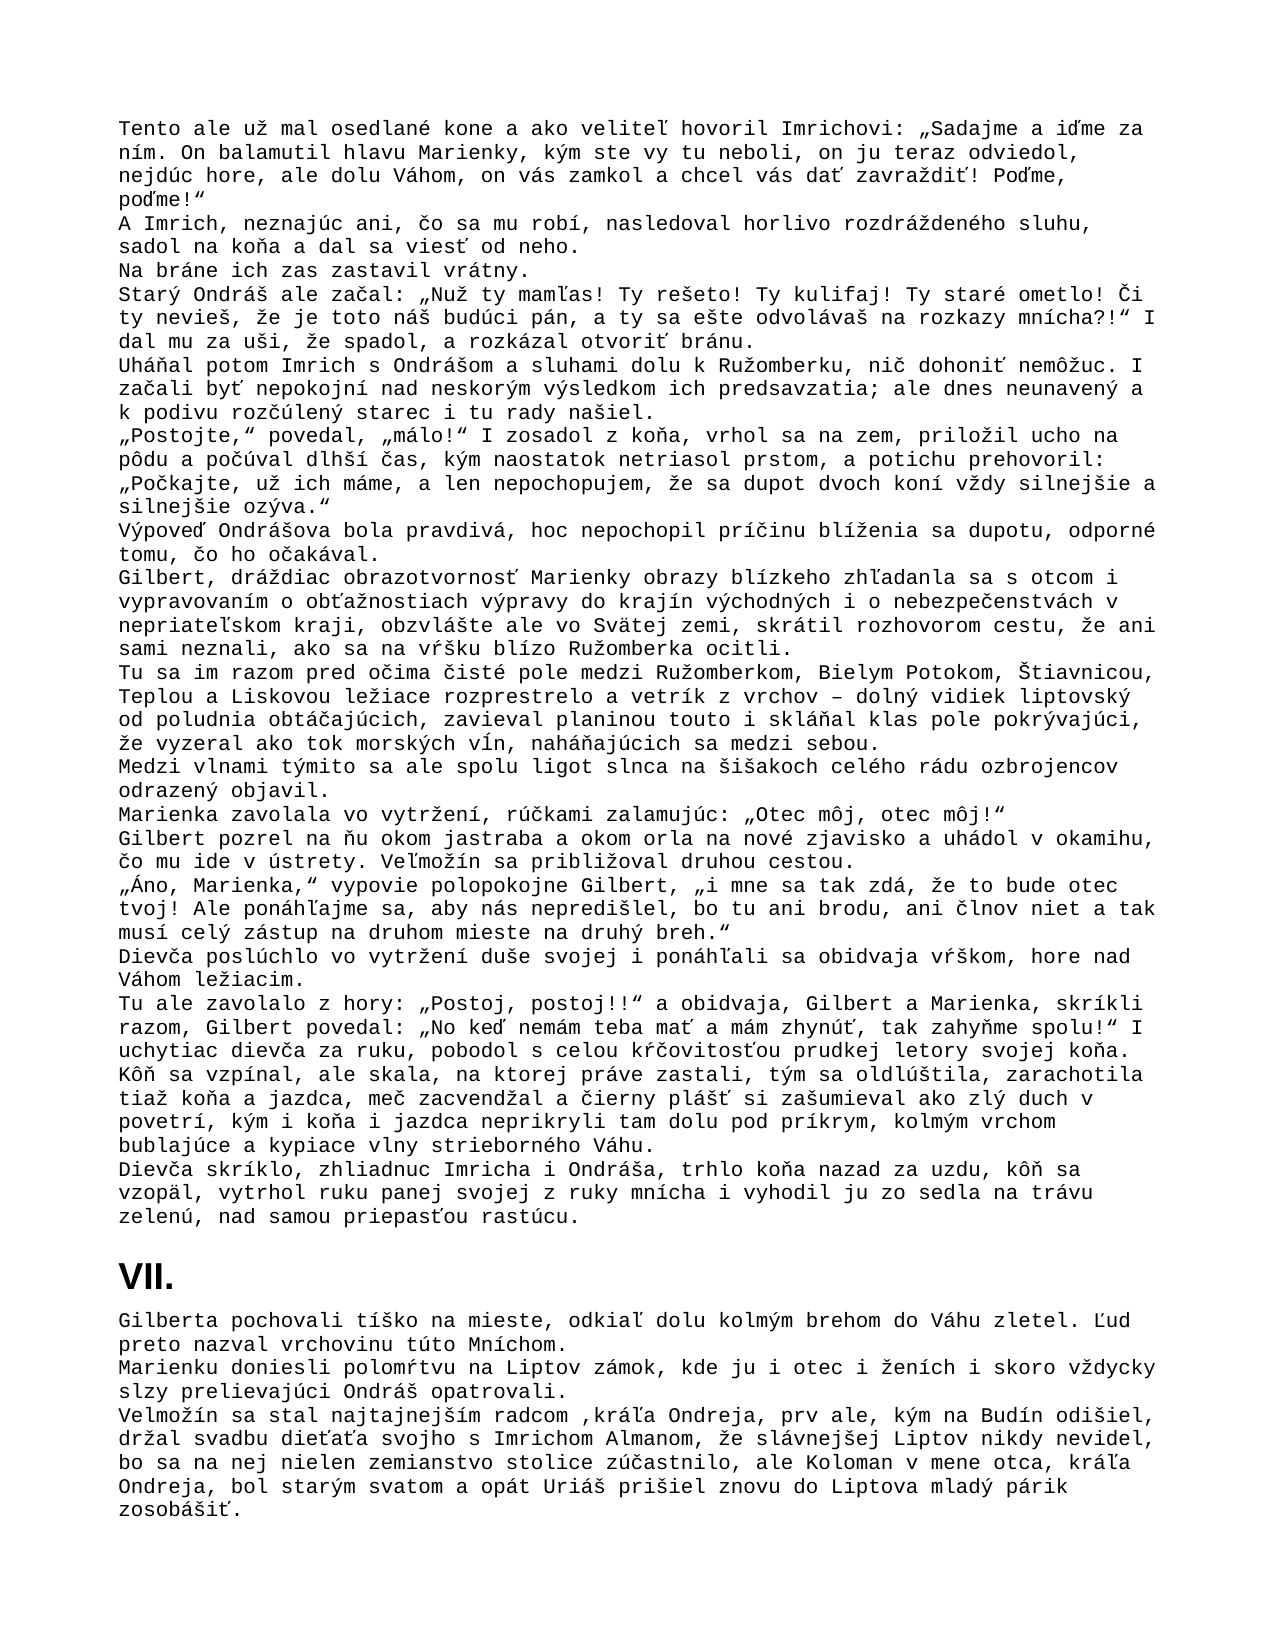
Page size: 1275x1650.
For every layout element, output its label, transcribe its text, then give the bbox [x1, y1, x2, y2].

text Tento ale už mal osedlané kone a ako veliteľ hovoril Imrichovi: „Sadajme a iďme za ním. On balamutil hlavu Marienky, kým ste vy tu neboli, on ju teraz odviedol, nejdúc hore, ale dolu Váhom, on vás zamkol a chcel vás dať zavraždiť! Poďme, poďme!“ [118, 118, 1157, 213]
text Medzi vlnami týmito sa ale spolu ligot slnca na šišakoch celého rádu ozbrojencov odrazený objavil. [118, 757, 1157, 804]
text Dievča skríklo, zhliadnuc Imricha i Ondráša, trhlo koňa nazad za uzdu, kôň sa vzopäl, vytrhol ruku panej svojej z ruky mnícha i vyhodil ju zo sedla na trávu zelenú, nad samou priepasťou rastúcu. [118, 1158, 1157, 1229]
text „Áno, Marienka,“ vypovie polopokojne Gilbert, „i mne sa tak zdá, že to bude otec tvoj! Ale ponáhľajme sa, aby nás nepredišlel, bo tu ani brodu, ani člnov niet a tak musí celý zástup na druhom mieste na druhý breh.“ [118, 875, 1157, 946]
text Marienku doniesli polomŕtvu na Liptov zámok, kde ju i otec i ženích i skoro vždycky slzy prelievajúci Ondráš opatrovali. [118, 1357, 1157, 1405]
text Gilberta pochovali tíško na mieste, odkiaľ dolu kolmým brehom do Váhu zletel. Ľud preto nazval vrchovinu túto Mníchom. [118, 1310, 1157, 1357]
text Tu sa im razom pred očima čisté pole medzi Ružomberkom, Bielym Potokom, Štiavnicou, Teplou a Liskovou ležiace rozprestrelo a vetrík z vrchov – dolný vidiek liptovský od poludnia obtáčajúcich, zavieval planinou touto i skláňal klas pole pokrývajúci, že vyzeral ako tok morských vĺn, naháňajúcich sa medzi sebou. [118, 662, 1157, 757]
text Uháňal potom Imrich s Ondrášom a sluhami dolu k Ružomberku, nič dohoniť nemôžuc. I začali byť nepokojní nad neskorým výsledkom ich predsavzatia; ale dnes neunavený a k podivu rozčúlený starec i tu rady našiel. [118, 354, 1157, 426]
text „Postojte,“ povedal, „málo!“ I zosadol z koňa, vrhol sa na zem, priložil ucho na pôdu a počúval dlhší čas, kým naostatok netriasol prstom, a potichu prehovoril: „Počkajte, už ich máme, a len nepochopujem, že sa dupot dvoch koní vždy silnejšie a silnejšie ozýva.“ [118, 426, 1157, 520]
text Gilbert, dráždiac obrazotvornosť Marienky obrazy blízkeho zhľadanla sa s otcom i vypravovaním o obťažnostiach výpravy do krajín východných i o nebezpečenstvách v nepriateľskom kraji, obzvlášte ale vo Svätej zemi, skrátil rozhovorom cestu, že ani sami neznali, ako sa na vŕšku blízo Ružomberka ocitli. [118, 567, 1157, 662]
text Dievča poslúchlo vo vytržení duše svojej i ponáhľali sa obidvaja vŕškom, hore nad Váhom ležiacim. [118, 946, 1157, 993]
text Tu ale zavolalo z hory: „Postoj, postoj!!“ a obidvaja, Gilbert a Marienka, skríkli razom, Gilbert povedal: „No keď nemám teba mať a mám zhynúť, tak zahyňme spolu!“ I uchytiac dievča za ruku, pobodol s celou kŕčovitosťou prudkej letory svojej koňa. Kôň sa vzpínal, ale skala, na ktorej práve zastali, tým sa oldlúštila, zarachotila tiaž koňa a jazdca, meč zacvendžal a čierny plášť si zašumieval ako zlý duch v povetrí, kým i koňa i jazdca neprikryli tam dolu pod príkrym, kolmým vrchom bublajúce a kypiace vlny strieborného Váhu. [118, 993, 1157, 1158]
subtitle VII. [118, 1254, 1157, 1298]
text Velmožín sa stal najtajnejším radcom ,kráľa Ondreja, prv ale, kým na Budín odišiel, držal svadbu dieťaťa svojho s Imrichom Almanom, že slávnejšej Liptov nikdy nevidel, bo sa na nej nielen zemianstvo stolice zúčastnilo, ale Koloman v mene otca, kráľa Ondreja, bol starým svatom a opát Uriáš prišiel znovu do Liptova mladý párik zosobášiť. [118, 1405, 1157, 1523]
text Marienka zavolala vo vytržení, rúčkami zalamujúc: „Otec môj, otec môj!“ [118, 804, 1157, 827]
text A Imrich, neznajúc ani, čo sa mu robí, nasledoval horlivo rozdráždeného sluhu, sadol na koňa a dal sa viesť od neho. [118, 213, 1157, 260]
text Starý Ondráš ale začal: „Nuž ty mamľas! Ty rešeto! Ty kulifaj! Ty staré ometlo! Či ty nevieš, že je toto náš budúci pán, a ty sa ešte odvolávaš na rozkazy mnícha?!“ I dal mu za uši, že spadol, a rozkázal otvoriť bránu. [118, 284, 1157, 354]
text Na bráne ich zas zastavil vrátny. [118, 260, 1157, 284]
text Výpoveď Ondrášova bola pravdivá, hoc nepochopil príčinu blíženia sa dupotu, odporné tomu, čo ho očakával. [118, 520, 1157, 567]
text Gilbert pozrel na ňu okom jastraba a okom orla na nové zjavisko a uhádol v okamihu, čo mu ide v ústrety. Veľmožín sa približoval druhou cestou. [118, 827, 1157, 875]
